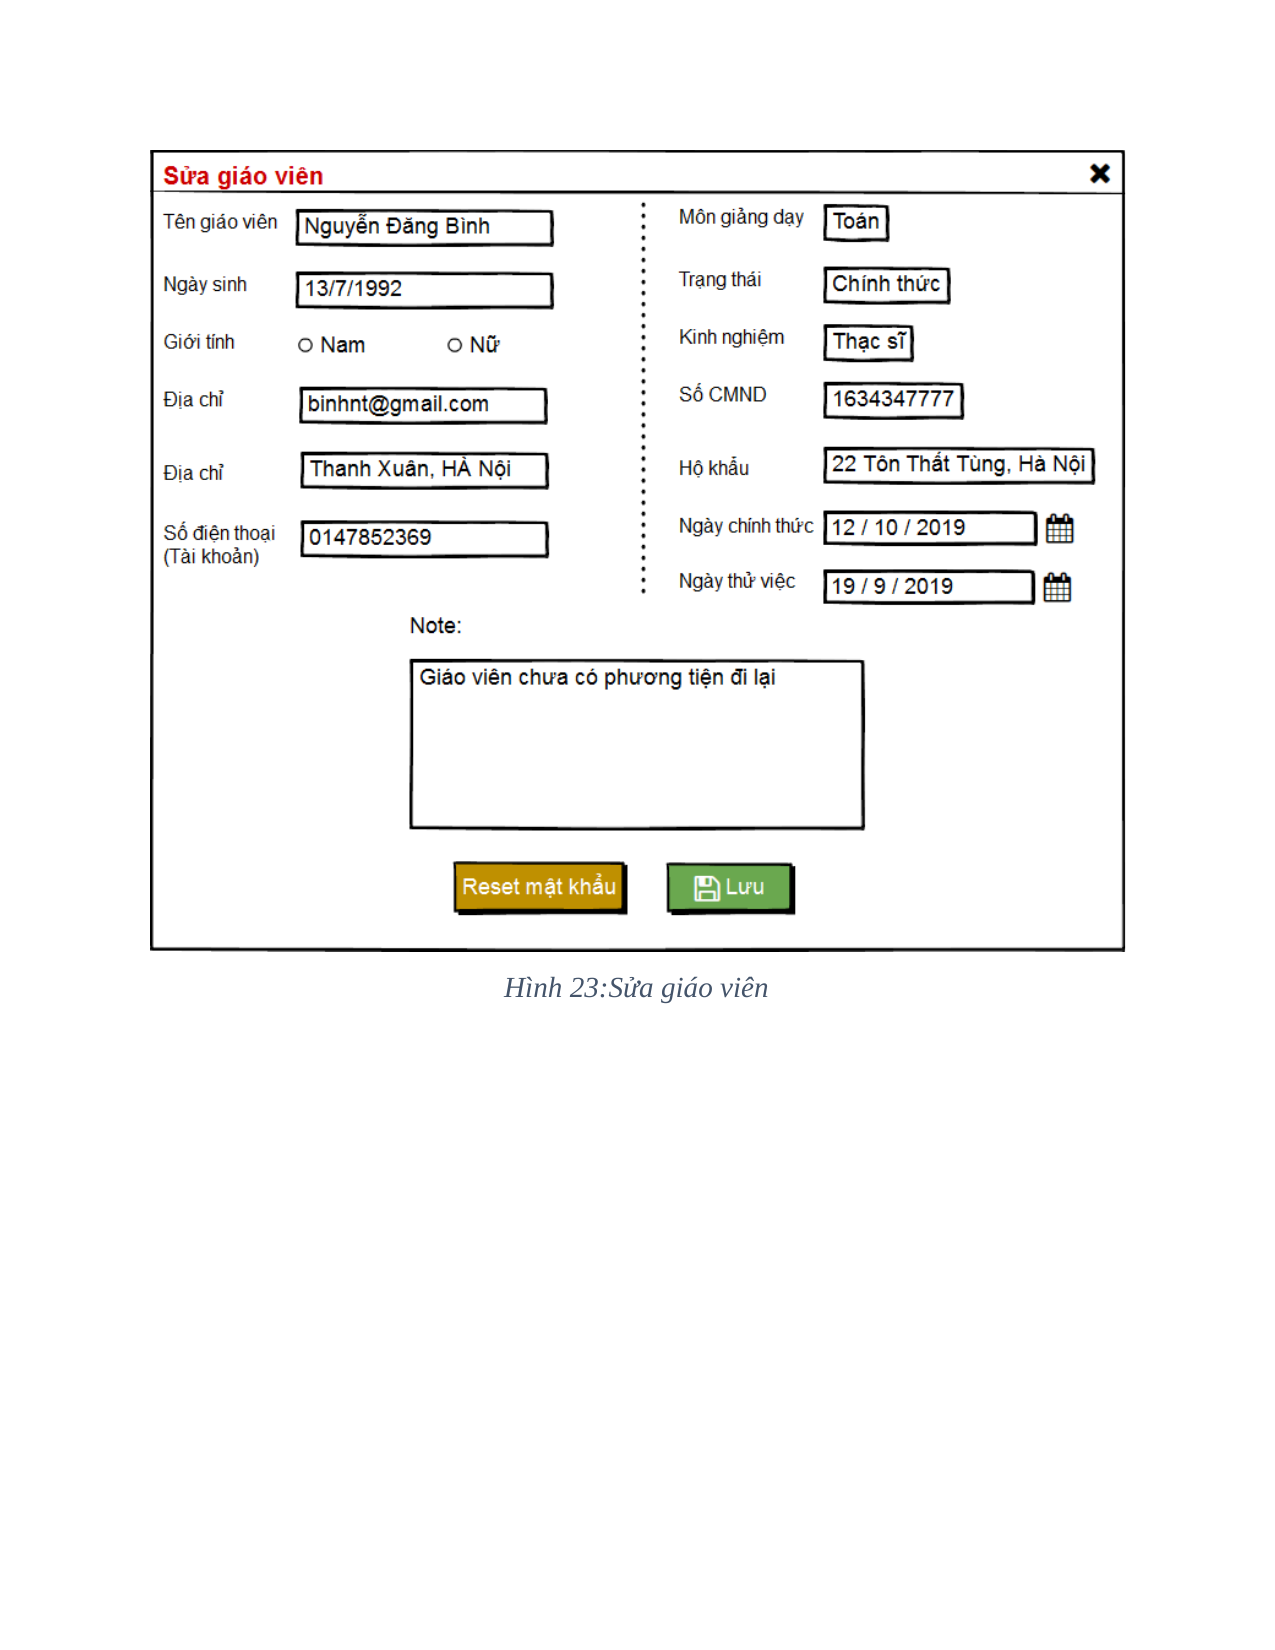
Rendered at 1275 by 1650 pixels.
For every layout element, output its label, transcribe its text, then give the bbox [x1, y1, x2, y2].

picture [150, 150, 1125, 952]
text Hình 23:Sửa giáo viên [150, 970, 1125, 1004]
